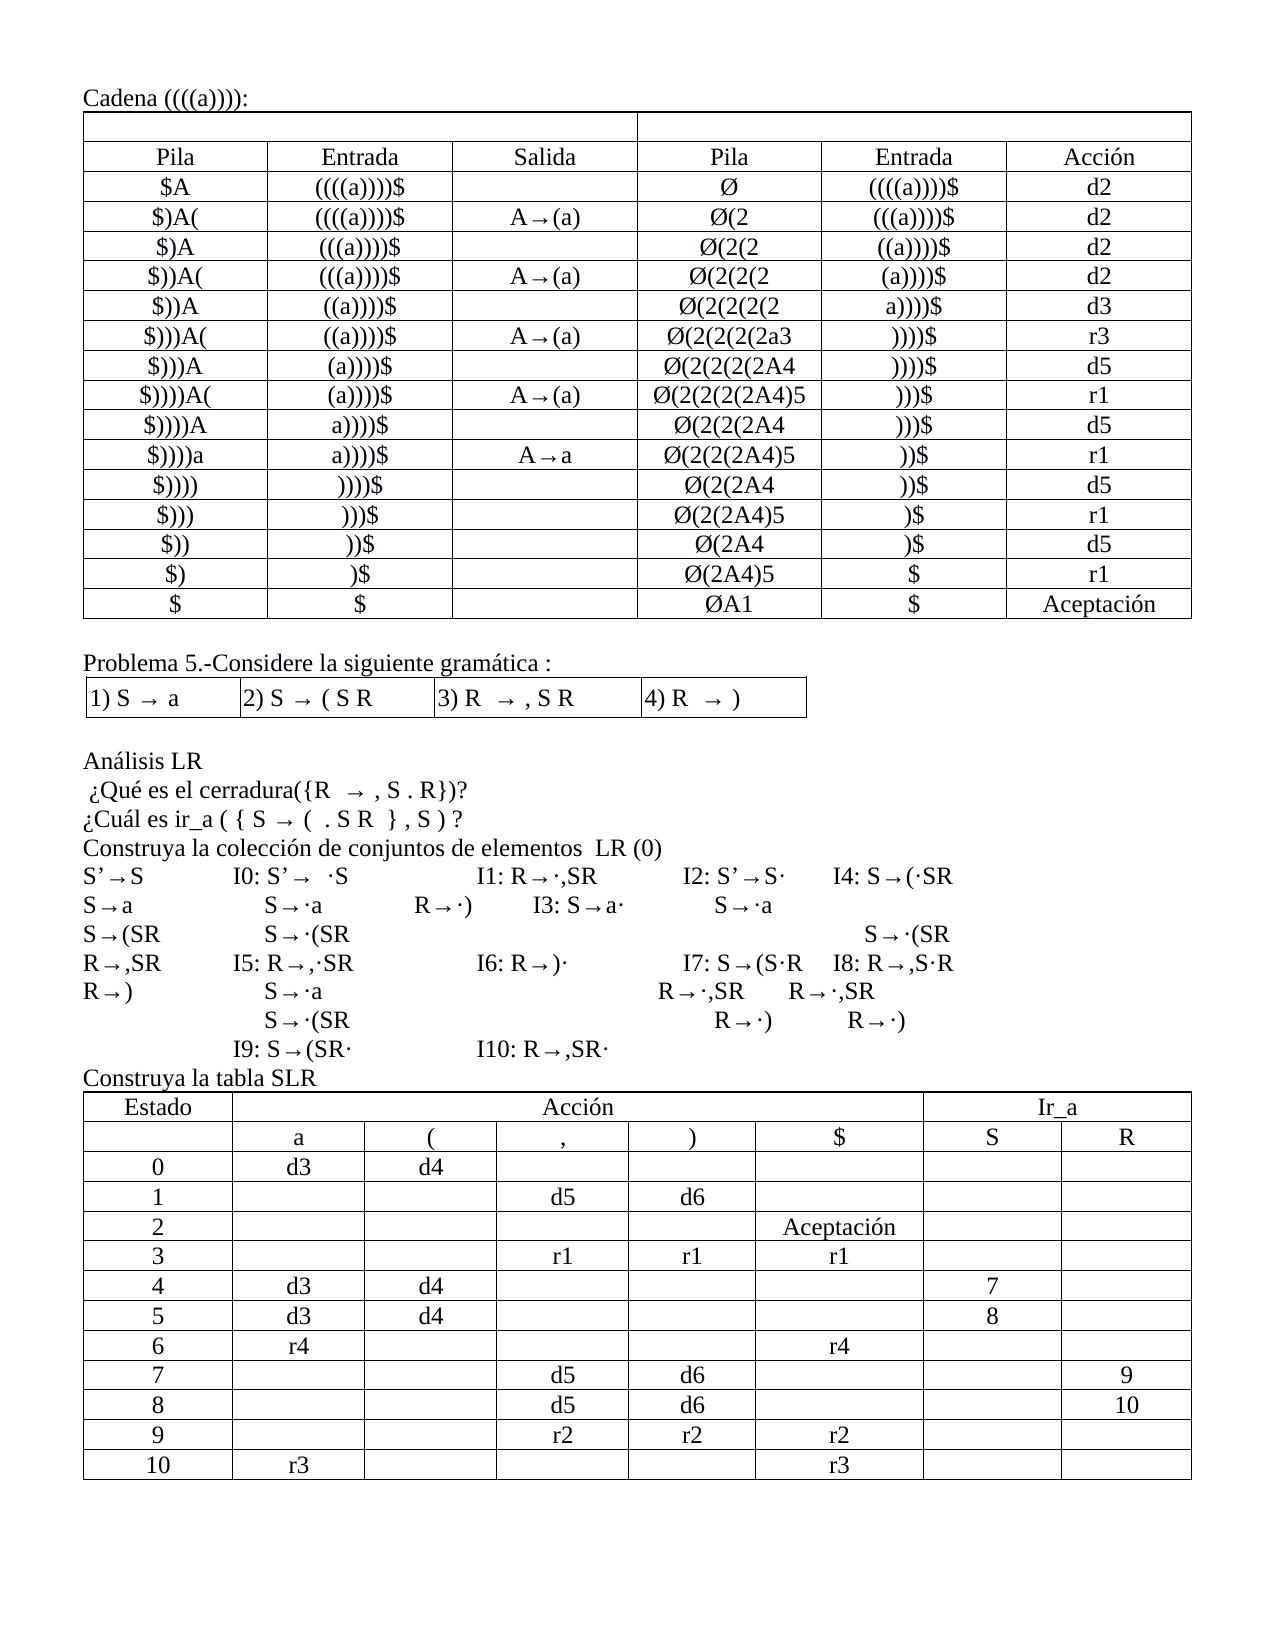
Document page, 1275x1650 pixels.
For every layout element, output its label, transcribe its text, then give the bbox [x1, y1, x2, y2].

table_cell Ø(2(2(2 [638, 261, 821, 290]
table_cell $))A [84, 291, 267, 320]
table_cell [365, 1361, 496, 1389]
table_cell [629, 1450, 755, 1479]
table_cell [1062, 1152, 1191, 1181]
table_cell [365, 1331, 496, 1359]
table_cell [497, 1271, 628, 1300]
table_cell ))))$ [822, 351, 1006, 379]
table_cell r1 [1007, 440, 1191, 469]
table_cell [453, 559, 637, 588]
table_cell ))$ [822, 470, 1006, 499]
table_cell d6 [629, 1390, 755, 1419]
table_cell d2 [1007, 261, 1191, 290]
table_cell [233, 1182, 364, 1211]
table_cell [756, 1361, 923, 1389]
table_header Estado [84, 1093, 232, 1121]
table_cell $)))) [84, 470, 267, 499]
text I9: S→(SR· I10: R→,SR· [83, 1034, 1192, 1063]
table_cell S [924, 1122, 1061, 1151]
table_cell $))))A( [84, 381, 267, 409]
table_cell d2 [1007, 202, 1191, 231]
table_header 3) R → , S R [435, 678, 641, 717]
table_cell $))) [84, 500, 267, 528]
table_cell )))$ [822, 410, 1006, 439]
table_cell $)) [84, 530, 267, 558]
table_cell 3 [84, 1241, 232, 1270]
table_cell [1062, 1182, 1191, 1211]
table_cell )$ [822, 500, 1006, 528]
table_header Ir_a [924, 1093, 1191, 1121]
table_cell Pila [638, 142, 821, 171]
table_cell d3 [233, 1301, 364, 1330]
table_cell d5 [497, 1182, 628, 1211]
table_cell 7 [924, 1271, 1061, 1300]
table_cell r4 [756, 1331, 923, 1359]
table_cell 1 [84, 1182, 232, 1211]
table_cell 7 [84, 1361, 232, 1389]
table_cell 4 [84, 1271, 232, 1300]
table_cell A→(a) [453, 321, 637, 350]
table_cell d4 [365, 1271, 496, 1300]
table_cell [1062, 1420, 1191, 1449]
table_cell Ø(2(2(2(2a3 [638, 321, 821, 350]
table_cell Ø(2(2A4)5 [638, 500, 821, 528]
text Construya la tabla SLR [83, 1063, 1192, 1091]
table_cell [1062, 1271, 1191, 1300]
table_cell [924, 1390, 1061, 1419]
table_cell [756, 1390, 923, 1419]
table_cell Ø(2(2 [638, 232, 821, 260]
table_cell [497, 1212, 628, 1240]
table_cell Acción [1007, 142, 1191, 171]
table_cell r2 [497, 1420, 628, 1449]
table_cell Ø(2(2(2A4)5 [638, 440, 821, 469]
text S’→S I0: S’→ ·S I1: R→·,SR I2: S’→S· I4: S→(·SR [83, 861, 1192, 890]
table_cell a [233, 1122, 364, 1151]
table_cell [453, 589, 637, 618]
table_cell [453, 291, 637, 320]
table_cell 0 [84, 1152, 232, 1181]
text ¿Qué es el cerradura({R → , S . R})? [83, 775, 1192, 804]
table_cell [365, 1420, 496, 1449]
table_header [638, 113, 1191, 141]
table_cell [924, 1450, 1061, 1479]
table_cell a))))$ [268, 440, 452, 469]
table_cell [365, 1182, 496, 1211]
table_cell d5 [497, 1361, 628, 1389]
table_cell Ø(2A4 [638, 530, 821, 558]
table_cell ))$ [268, 530, 452, 558]
table_cell (((a))))$ [822, 202, 1006, 231]
text S→(SR S→·(SR S→·(SR [83, 919, 1192, 948]
table_cell )$ [822, 530, 1006, 558]
table_cell [497, 1301, 628, 1330]
table_cell r4 [233, 1331, 364, 1359]
table_cell d2 [1007, 172, 1191, 201]
table_cell $ [84, 589, 267, 618]
table_cell r1 [1007, 500, 1191, 528]
table_cell ØA1 [638, 589, 821, 618]
table_cell [924, 1420, 1061, 1449]
table_cell Pila [84, 142, 267, 171]
table_cell [924, 1241, 1061, 1270]
table_header [84, 113, 637, 141]
text Análisis LR [83, 746, 1192, 775]
table_cell ))))$ [268, 470, 452, 499]
table_cell $)))A [84, 351, 267, 379]
table_cell )))$ [268, 500, 452, 528]
table_cell r3 [233, 1450, 364, 1479]
table_cell $))))a [84, 440, 267, 469]
table_cell d6 [629, 1361, 755, 1389]
table_cell [365, 1212, 496, 1240]
table_cell ) [629, 1122, 755, 1151]
table_cell ))$ [822, 440, 1006, 469]
table_cell [233, 1361, 364, 1389]
table_cell $ [756, 1122, 923, 1151]
table_cell [233, 1241, 364, 1270]
text R→,SR I5: R→,·SR I6: R→)· I7: S→(S·R I8: R→,S·R [83, 948, 1192, 976]
table_cell d3 [233, 1271, 364, 1300]
table_cell [629, 1212, 755, 1240]
table_cell Entrada [268, 142, 452, 171]
table_cell d3 [233, 1152, 364, 1181]
table_cell Entrada [822, 142, 1006, 171]
table_cell r1 [1007, 381, 1191, 409]
table_cell ((a))))$ [268, 291, 452, 320]
table_cell r3 [756, 1450, 923, 1479]
table_cell [453, 172, 637, 201]
table_cell [924, 1182, 1061, 1211]
table_header 1) S → a [87, 678, 240, 717]
table_cell (((a))))$ [268, 232, 452, 260]
table_cell [1062, 1212, 1191, 1240]
table_cell $))A( [84, 261, 267, 290]
table_cell Ø(2(2(2A4 [638, 410, 821, 439]
table_cell [365, 1390, 496, 1419]
text S→a S→·a R→·) I3: S→a· S→·a [83, 890, 1192, 919]
text ¿Cuál es ir_a ( { S → ( . S R } , S ) ? [83, 804, 1192, 833]
table_cell Ø(2(2(2(2A4)5 [638, 381, 821, 409]
table_cell d4 [365, 1152, 496, 1181]
table_cell $ [268, 589, 452, 618]
table_cell ))))$ [822, 321, 1006, 350]
table_cell d2 [1007, 232, 1191, 260]
table_cell 9 [84, 1420, 232, 1449]
table_cell 8 [924, 1301, 1061, 1330]
table_cell , [497, 1122, 628, 1151]
table_cell ((((a))))$ [268, 172, 452, 201]
text Cadena ((((a)))): [83, 83, 1192, 111]
table_cell Aceptación [1007, 589, 1191, 618]
table_cell A→(a) [453, 261, 637, 290]
table_cell Ø(2(2A4 [638, 470, 821, 499]
table_cell r1 [1007, 559, 1191, 588]
table_cell $) [84, 559, 267, 588]
table_cell r2 [629, 1420, 755, 1449]
table_cell A→a [453, 440, 637, 469]
table_cell d3 [1007, 291, 1191, 320]
table_cell (a))))$ [268, 351, 452, 379]
table_cell [233, 1212, 364, 1240]
table_cell r1 [497, 1241, 628, 1270]
text Construya la colección de conjuntos de elementos LR (0) [83, 833, 1192, 861]
table_cell r3 [1007, 321, 1191, 350]
table_cell A→(a) [453, 381, 637, 409]
table_header Acción [233, 1093, 923, 1121]
table_cell 2 [84, 1212, 232, 1240]
table_cell $ [822, 559, 1006, 588]
table_header 2) S → ( S R [241, 678, 434, 717]
table_cell $)))A( [84, 321, 267, 350]
text R→) S→·a R→·,SR R→·,SR [83, 976, 1192, 1005]
table_cell $A [84, 172, 267, 201]
table_cell (a))))$ [822, 261, 1006, 290]
table_cell r2 [756, 1420, 923, 1449]
table_cell Ø(2(2(2(2A4 [638, 351, 821, 379]
table_cell a))))$ [268, 410, 452, 439]
table_cell [453, 500, 637, 528]
table_cell (((a))))$ [268, 261, 452, 290]
table_cell ( [365, 1122, 496, 1151]
table_cell $))))A [84, 410, 267, 439]
table_cell [233, 1420, 364, 1449]
table_cell d5 [1007, 410, 1191, 439]
table_cell [453, 530, 637, 558]
table_cell [629, 1331, 755, 1359]
table_cell 8 [84, 1390, 232, 1419]
table_cell [924, 1152, 1061, 1181]
table_cell [924, 1361, 1061, 1389]
table_cell [453, 470, 637, 499]
table_cell [756, 1301, 923, 1330]
text Problema 5.-Considere la siguiente gramática : [83, 648, 1192, 676]
table_cell 10 [1062, 1390, 1191, 1419]
table_cell [629, 1152, 755, 1181]
table_cell a))))$ [822, 291, 1006, 320]
table_cell [84, 1122, 232, 1151]
table_cell [1062, 1331, 1191, 1359]
table_cell [365, 1241, 496, 1270]
table_cell ((((a))))$ [822, 172, 1006, 201]
table_cell )))$ [822, 381, 1006, 409]
table_cell [1062, 1241, 1191, 1270]
table_cell 10 [84, 1450, 232, 1479]
table_cell R [1062, 1122, 1191, 1151]
table_cell d4 [365, 1301, 496, 1330]
table_cell $)A [84, 232, 267, 260]
table_cell Aceptación [756, 1212, 923, 1240]
table_cell [497, 1152, 628, 1181]
text S→·(SR R→·) R→·) [83, 1005, 1192, 1034]
table_cell [756, 1152, 923, 1181]
table_cell ((a))))$ [822, 232, 1006, 260]
table_cell d6 [629, 1182, 755, 1211]
table_cell 6 [84, 1331, 232, 1359]
table_cell d5 [1007, 530, 1191, 558]
table_cell [924, 1212, 1061, 1240]
table_cell [497, 1331, 628, 1359]
table_cell [453, 232, 637, 260]
table_cell r1 [756, 1241, 923, 1270]
table_cell [924, 1331, 1061, 1359]
table_cell 5 [84, 1301, 232, 1330]
table_cell [233, 1390, 364, 1419]
table_cell $ [822, 589, 1006, 618]
table_cell [1062, 1301, 1191, 1330]
table_cell [1062, 1450, 1191, 1479]
table_cell [629, 1271, 755, 1300]
table_cell [365, 1450, 496, 1479]
table_header 4) R → ) [642, 678, 806, 717]
table_cell d5 [1007, 470, 1191, 499]
table_cell Salida [453, 142, 637, 171]
table_cell d5 [1007, 351, 1191, 379]
table_cell Ø(2 [638, 202, 821, 231]
table_cell [756, 1182, 923, 1211]
table_cell 9 [1062, 1361, 1191, 1389]
table_cell [629, 1301, 755, 1330]
table_cell Ø(2(2(2(2 [638, 291, 821, 320]
table_cell ((a))))$ [268, 321, 452, 350]
table_cell $)A( [84, 202, 267, 231]
table_cell r1 [629, 1241, 755, 1270]
table_cell ((((a))))$ [268, 202, 452, 231]
table_cell (a))))$ [268, 381, 452, 409]
table_cell d5 [497, 1390, 628, 1419]
table_cell Ø(2A4)5 [638, 559, 821, 588]
table_cell Ø [638, 172, 821, 201]
table_cell [453, 351, 637, 379]
table_cell )$ [268, 559, 452, 588]
table_cell [756, 1271, 923, 1300]
table_cell A→(a) [453, 202, 637, 231]
table_cell [453, 410, 637, 439]
table_cell [497, 1450, 628, 1479]
